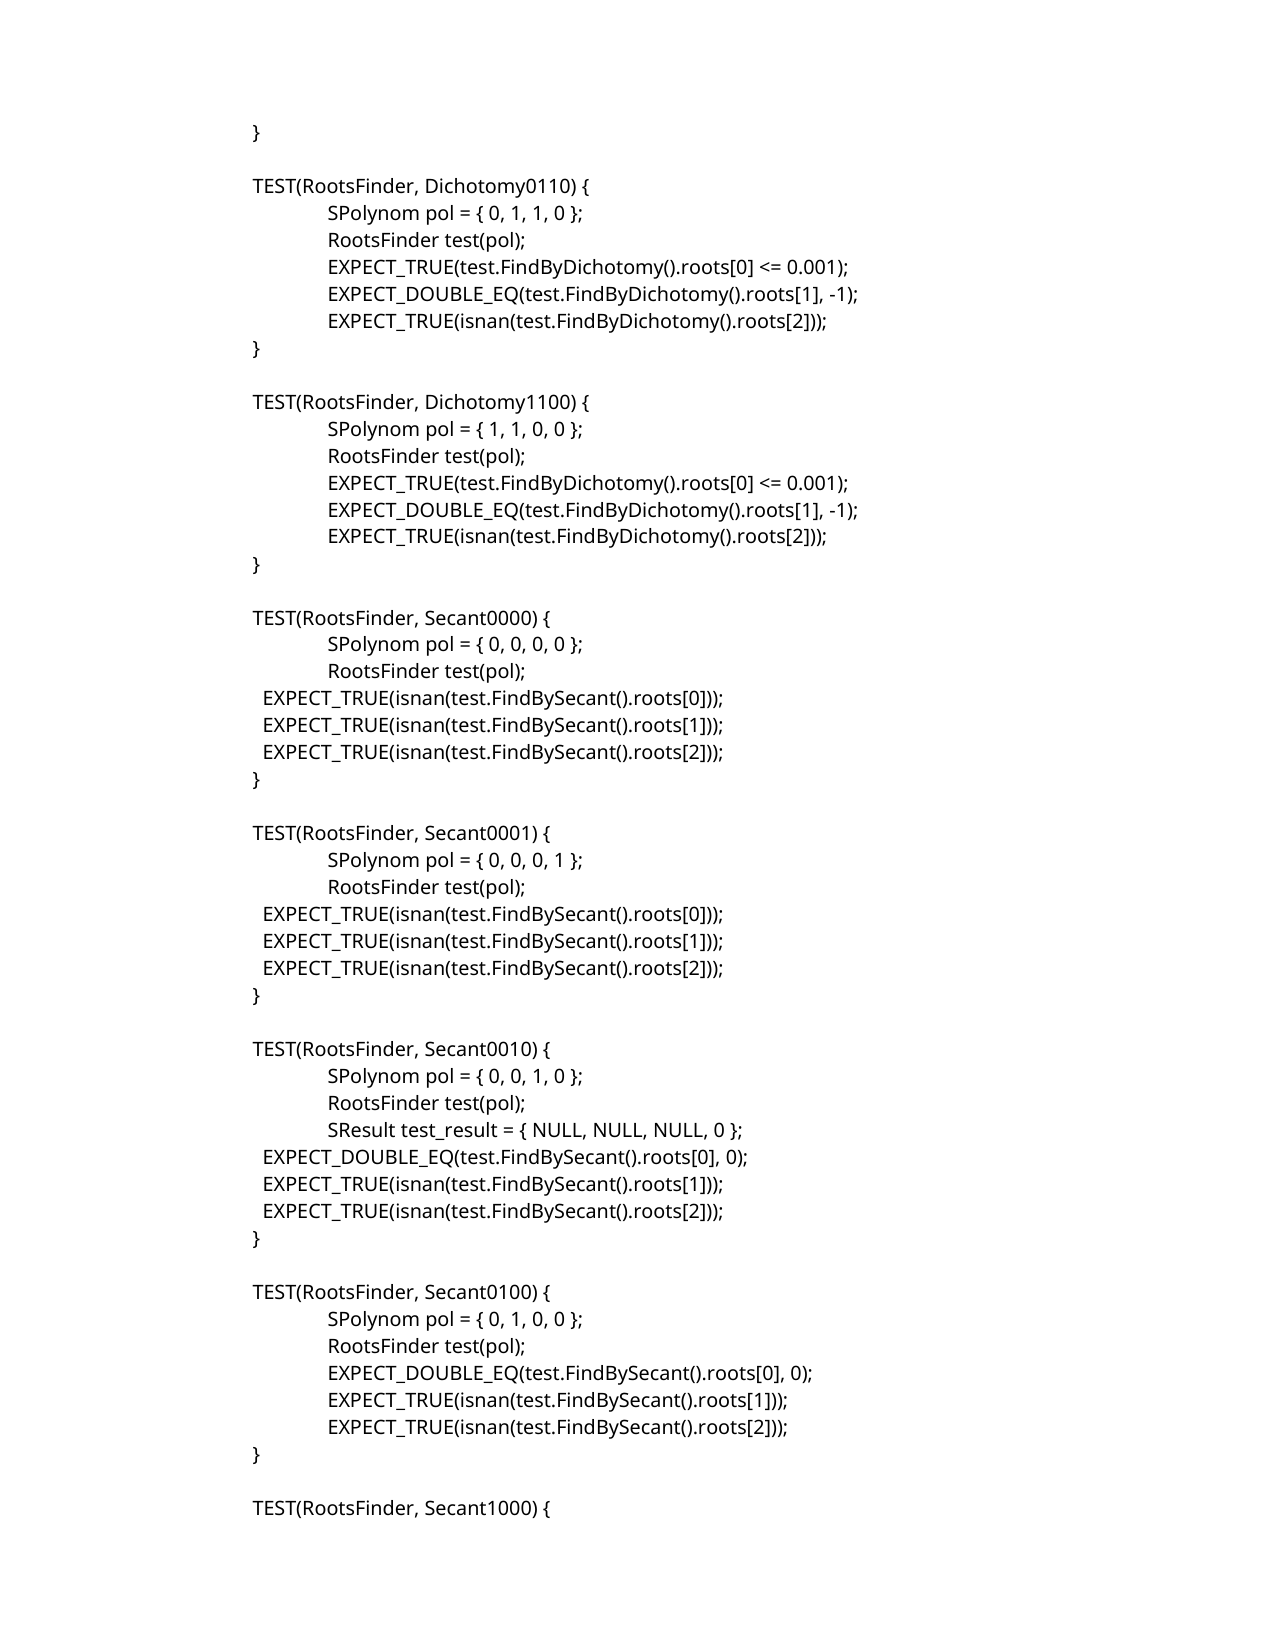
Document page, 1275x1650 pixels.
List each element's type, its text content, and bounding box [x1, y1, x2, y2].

text } [252, 118, 1186, 145]
text EXPECT_DOUBLE_EQ(test.FindByDichotomy().roots[1], -1); [252, 280, 1186, 307]
text EXPECT_DOUBLE_EQ(test.FindBySecant().roots[0], 0); [252, 1143, 1186, 1170]
text EXPECT_TRUE(isnan(test.FindBySecant().roots[2])); [252, 1413, 1186, 1440]
text SResult test_result = { NULL, NULL, NULL, 0 }; [252, 1116, 1186, 1143]
text TEST(RootsFinder, Secant0000) { [252, 604, 1186, 631]
text SPolynom pol = { 0, 1, 0, 0 }; [252, 1305, 1186, 1332]
text EXPECT_TRUE(isnan(test.FindBySecant().roots[2])); [252, 739, 1186, 766]
text EXPECT_TRUE(test.FindByDichotomy().roots[0] <= 0.001); [252, 253, 1186, 280]
text EXPECT_TRUE(isnan(test.FindByDichotomy().roots[2])); [252, 523, 1186, 550]
text EXPECT_TRUE(isnan(test.FindBySecant().roots[2])); [252, 1197, 1186, 1224]
text EXPECT_TRUE(isnan(test.FindBySecant().roots[2])); [252, 954, 1186, 981]
text EXPECT_TRUE(isnan(test.FindBySecant().roots[1])); [252, 712, 1186, 739]
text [252, 1386, 1186, 1413]
text RootsFinder test(pol); [252, 226, 1186, 253]
text RootsFinder test(pol); [252, 1332, 1186, 1359]
text EXPECT_TRUE(isnan(test.FindBySecant().roots[1])); [252, 927, 1186, 954]
text EXPECT_TRUE(isnan(test.FindBySecant().roots[0])); [252, 685, 1186, 712]
text } [252, 1224, 1186, 1251]
text } [252, 550, 1186, 577]
text TEST(RootsFinder, Secant0100) { [252, 1278, 1186, 1305]
text SPolynom pol = { 0, 0, 0, 0 }; [252, 631, 1186, 658]
text } [252, 766, 1186, 793]
text } [252, 1440, 1186, 1467]
text TEST(RootsFinder, Dichotomy1100) { [252, 388, 1186, 415]
text EXPECT_TRUE(isnan(test.FindByDichotomy().roots[2])); [252, 307, 1186, 334]
text SPolynom pol = { 1, 1, 0, 0 }; [252, 415, 1186, 442]
text TEST(RootsFinder, Secant1000) { [252, 1494, 1186, 1521]
text SPolynom pol = { 0, 0, 1, 0 }; [252, 1062, 1186, 1089]
text TEST(RootsFinder, Secant0001) { [252, 819, 1186, 847]
text RootsFinder test(pol); [252, 442, 1186, 469]
text EXPECT_TRUE(test.FindByDichotomy().roots[0] <= 0.001); [252, 469, 1186, 496]
text SPolynom pol = { 0, 0, 0, 1 }; [252, 847, 1186, 873]
text SPolynom pol = { 0, 1, 1, 0 }; [252, 199, 1186, 226]
text EXPECT_TRUE(isnan(test.FindBySecant().roots[1])); [252, 1170, 1186, 1197]
text RootsFinder test(pol); [252, 658, 1186, 685]
text } [252, 981, 1186, 1008]
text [252, 1359, 1186, 1386]
text EXPECT_TRUE(isnan(test.FindBySecant().roots[0])); [252, 901, 1186, 927]
text TEST(RootsFinder, Secant0010) { [252, 1035, 1186, 1062]
text RootsFinder test(pol); [252, 873, 1186, 901]
text EXPECT_DOUBLE_EQ(test.FindByDichotomy().roots[1], -1); [252, 496, 1186, 523]
text RootsFinder test(pol); [252, 1089, 1186, 1116]
text } [252, 334, 1186, 361]
text TEST(RootsFinder, Dichotomy0110) { [252, 172, 1186, 199]
